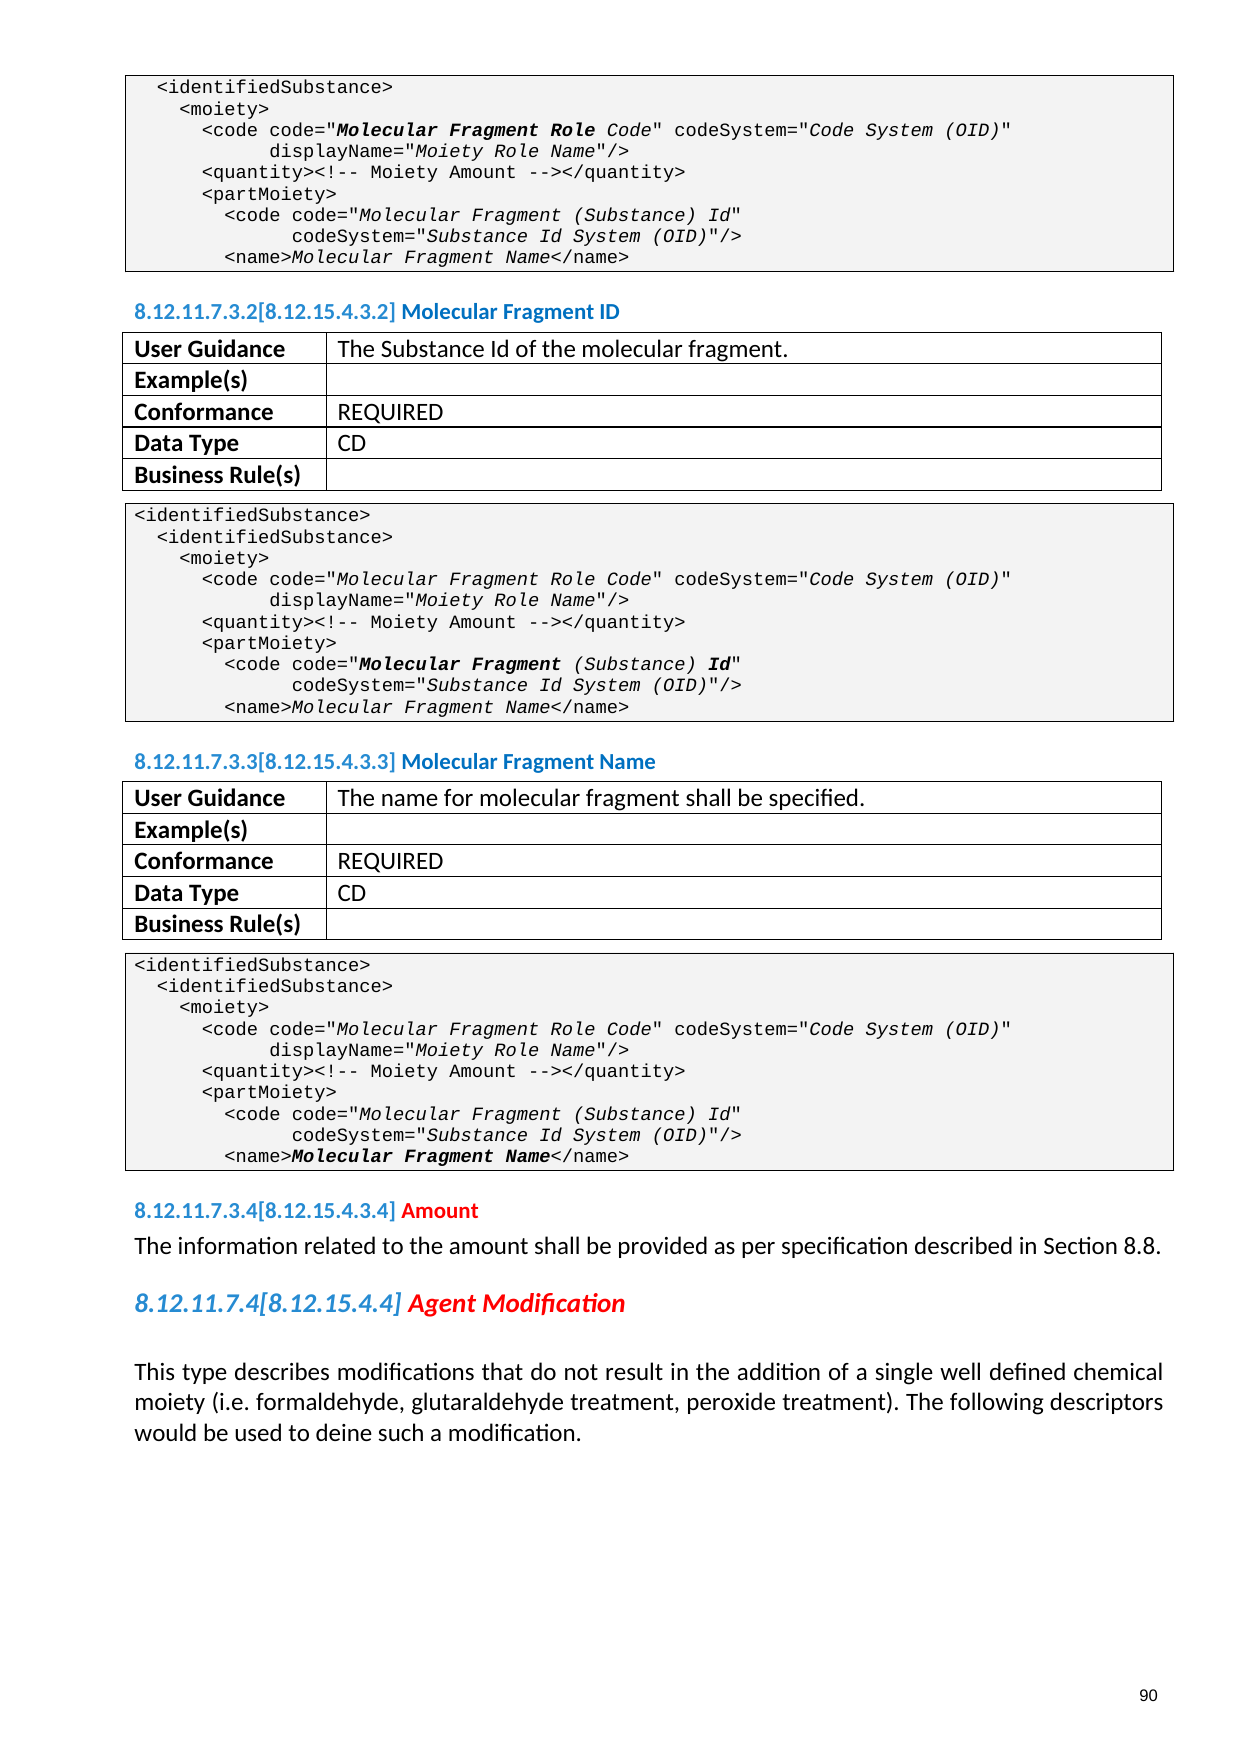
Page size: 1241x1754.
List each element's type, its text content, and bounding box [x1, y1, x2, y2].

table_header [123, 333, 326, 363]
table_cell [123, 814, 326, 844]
text This type describes modifications that do not result in the addition of a single well defined chemical moiety (i.e. formaldehyde, glutaraldehyde treatment, peroxide treatment). The following descriptors would be used to deine such a modification. [134, 1356, 1165, 1447]
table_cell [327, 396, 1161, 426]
subtitle Amount [134, 1196, 1165, 1224]
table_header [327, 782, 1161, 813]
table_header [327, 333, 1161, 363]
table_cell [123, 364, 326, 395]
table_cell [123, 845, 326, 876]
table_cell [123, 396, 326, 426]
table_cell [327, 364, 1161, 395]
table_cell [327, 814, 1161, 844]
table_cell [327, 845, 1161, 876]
subtitle Agent Modification [134, 1286, 1165, 1319]
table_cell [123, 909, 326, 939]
subtitle Molecular Fragment ID [134, 297, 1165, 326]
text The information related to the amount shall be provided as per specification described in Section 8.8. [134, 1231, 1165, 1261]
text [126, 76, 1173, 271]
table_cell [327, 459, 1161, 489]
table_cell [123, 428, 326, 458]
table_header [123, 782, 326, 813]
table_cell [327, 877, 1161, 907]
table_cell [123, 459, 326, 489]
subtitle Molecular Fragment Name [134, 747, 1165, 775]
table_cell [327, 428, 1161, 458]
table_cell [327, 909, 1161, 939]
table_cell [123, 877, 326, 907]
